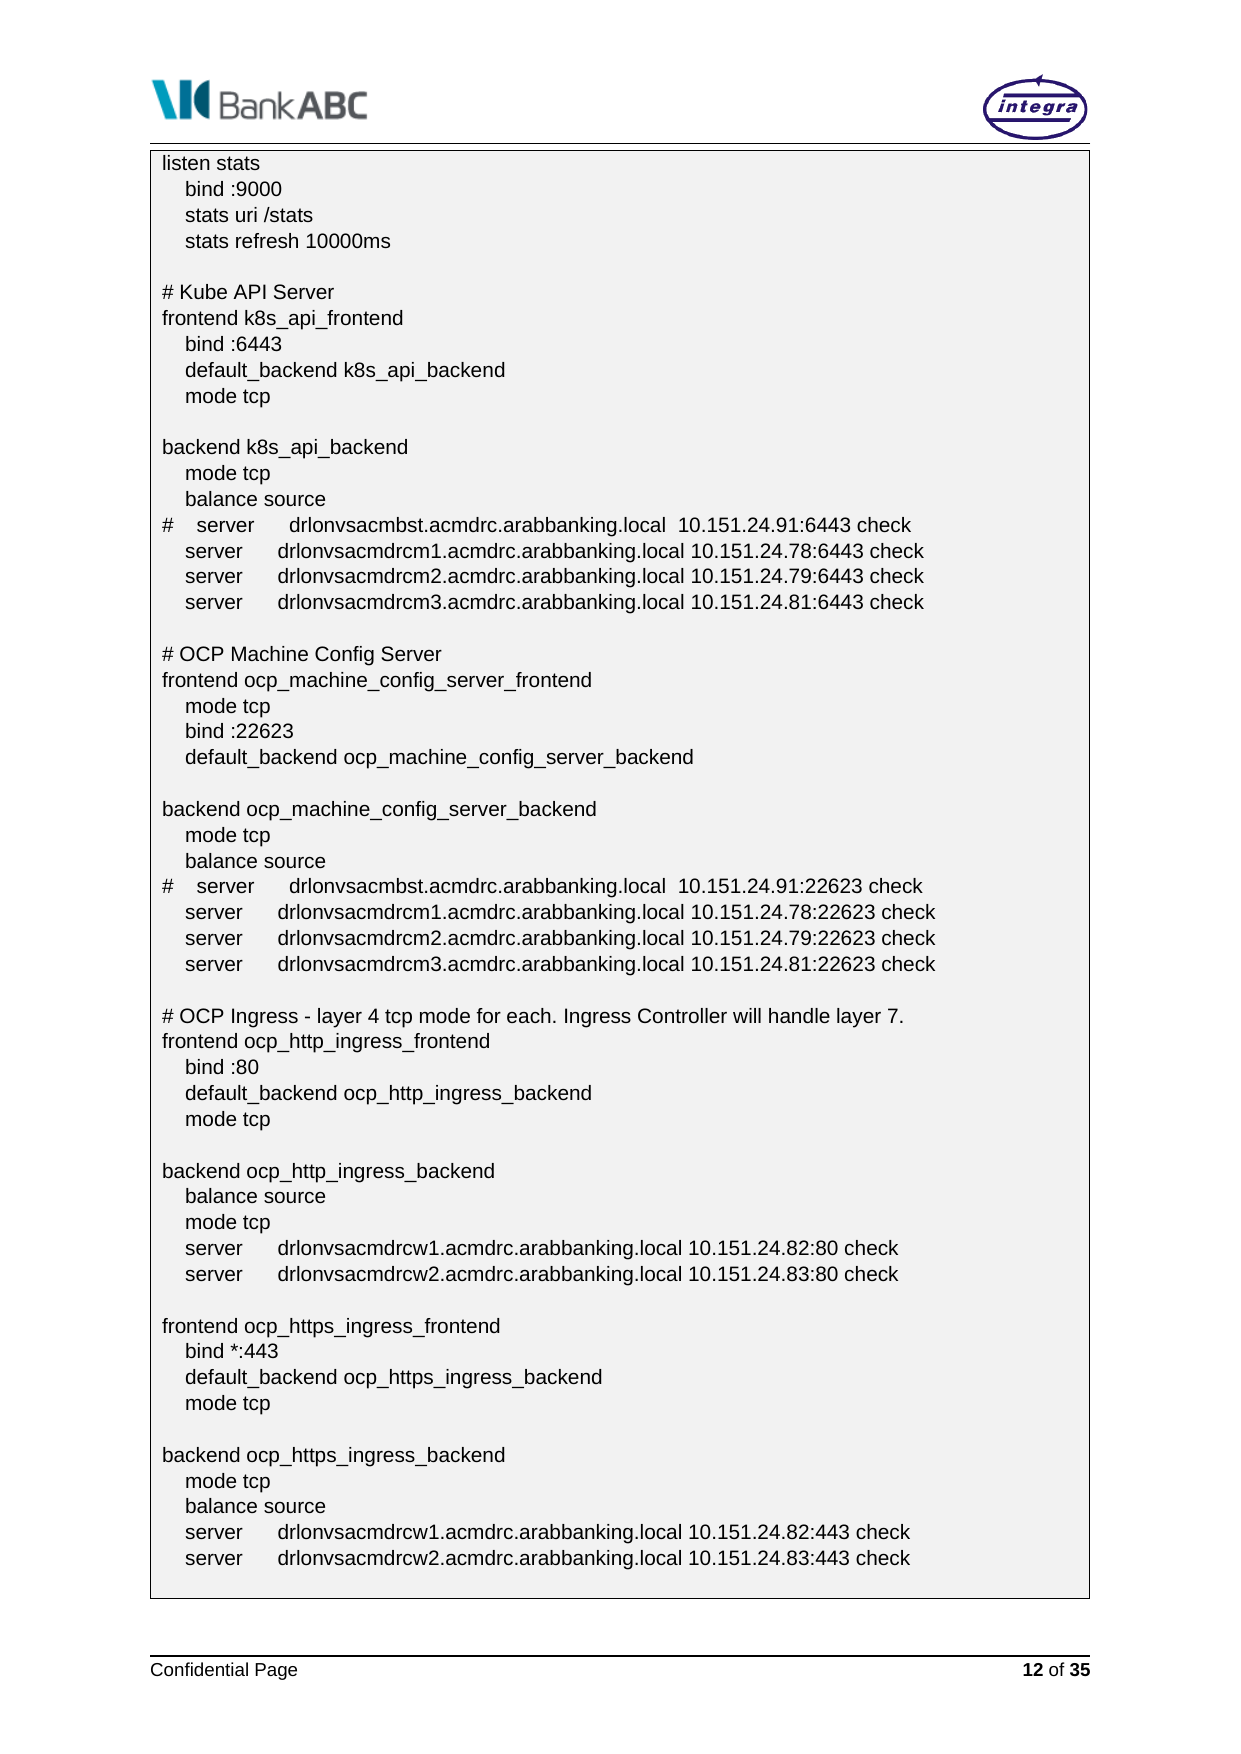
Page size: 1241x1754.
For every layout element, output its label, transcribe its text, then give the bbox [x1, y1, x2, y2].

picture [150, 75, 371, 126]
picture [982, 73, 1088, 141]
